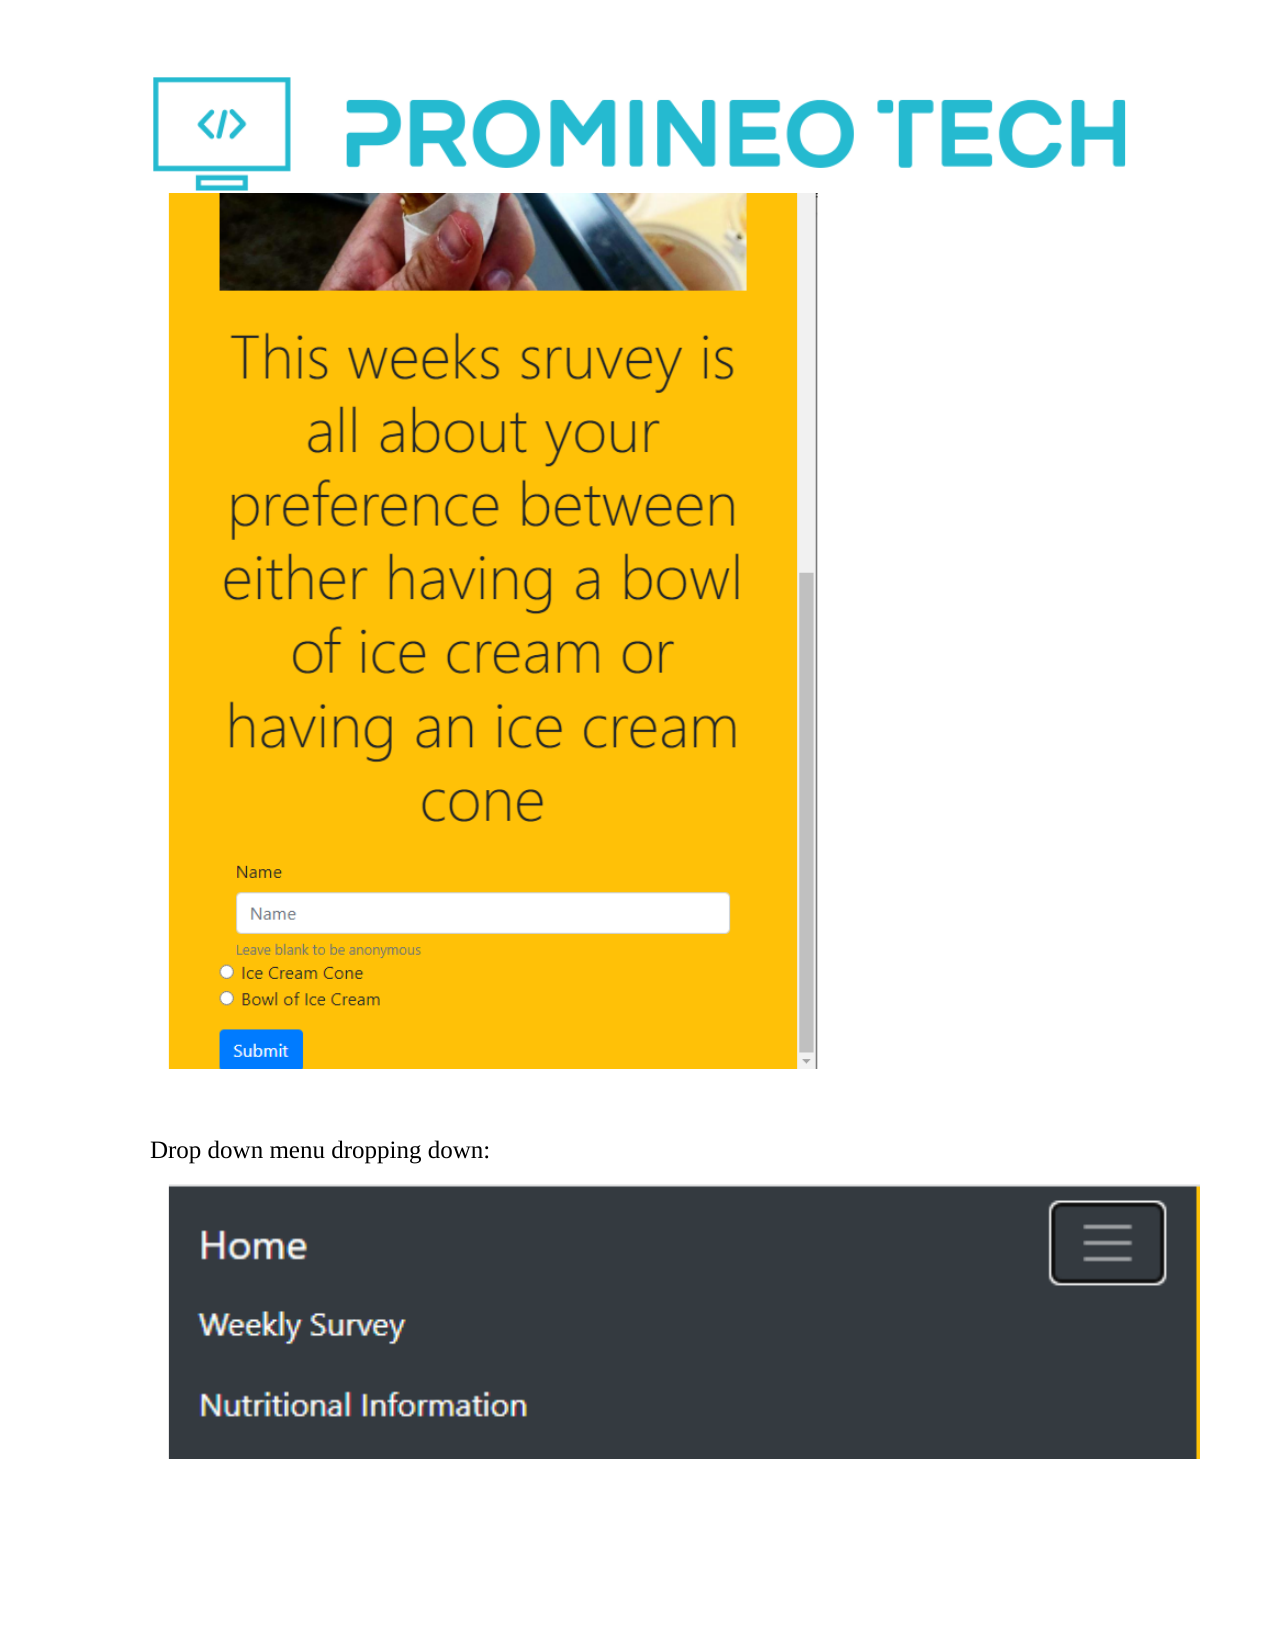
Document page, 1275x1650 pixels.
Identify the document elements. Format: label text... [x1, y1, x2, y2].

picture [150, 75, 1125, 194]
text Drop down menu dropping down: [150, 1135, 1125, 1164]
